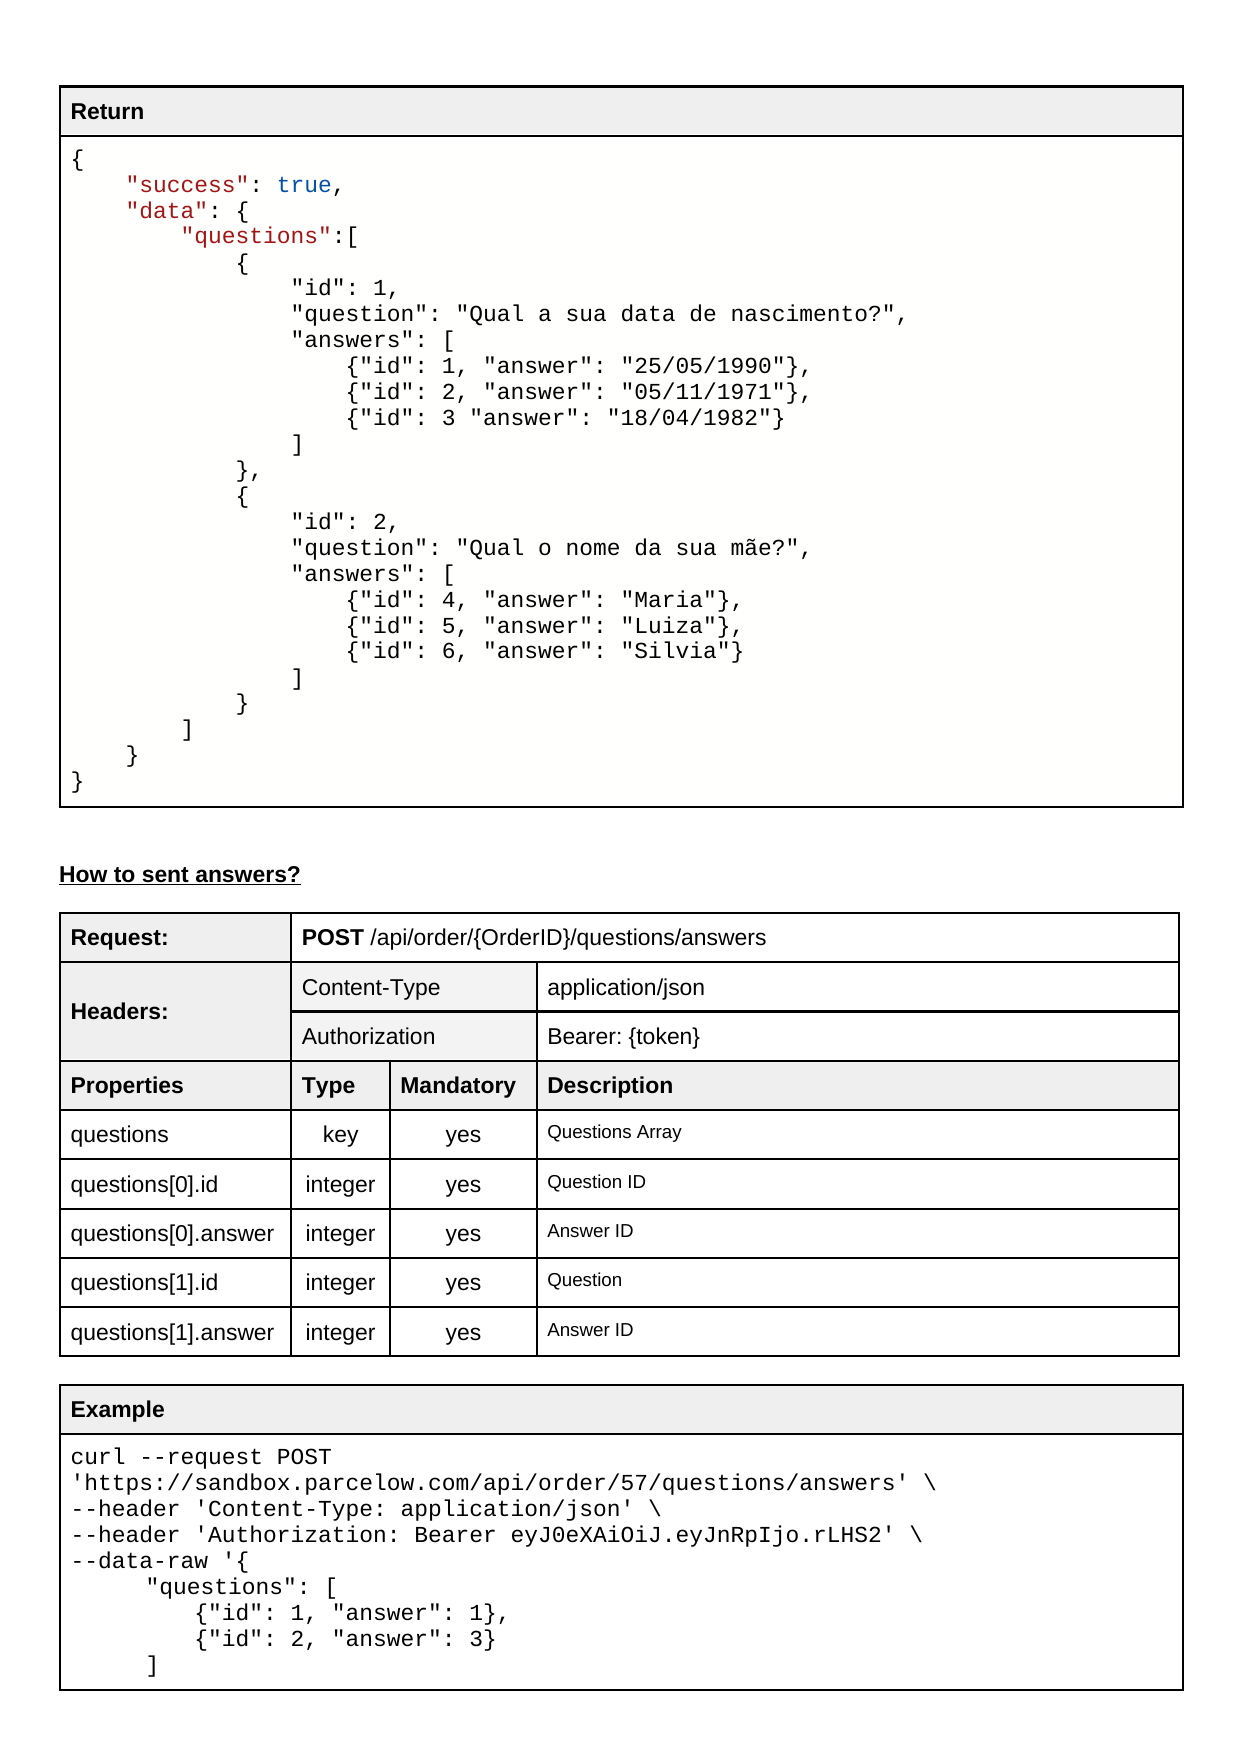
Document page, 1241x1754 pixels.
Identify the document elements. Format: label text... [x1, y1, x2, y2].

table_cell questions[0].answer [61, 1210, 290, 1257]
table_cell Answer ID [538, 1210, 1178, 1257]
table_cell integer [292, 1210, 389, 1257]
table_cell key [292, 1111, 389, 1158]
table_cell yes [391, 1259, 536, 1306]
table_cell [61, 1435, 1182, 1689]
table_cell Headers: [61, 963, 290, 1059]
table_cell application/json [538, 963, 1178, 1010]
table_cell Properties [61, 1062, 290, 1109]
table_header Example [61, 1386, 1182, 1433]
table_cell Question ID [538, 1160, 1178, 1207]
table_cell Questions Array [538, 1111, 1178, 1158]
table_header Return [61, 88, 1182, 134]
table_cell Question [538, 1259, 1178, 1306]
table_cell yes [391, 1308, 536, 1355]
table_cell Content-Type [292, 963, 536, 1010]
table_cell integer [292, 1259, 389, 1306]
table_header Request: [61, 914, 290, 961]
table_cell { "success": true, "data": { "questions":[ { "id": 1, "question": "Qual a sua data de nascimento?", "answers": [ {"id": 1, "answer": "25/05/1990"}, {"id": 2, "answer": "05/11/1971"}, {"id": 3 "answer": "18/04/1982"} ] }, { "id": 2, "question": "Qual o nome da sua mãe?", "answers": [ {"id": 4, "answer": "Maria"}, {"id": 5, "answer": "Luiza"}, {"id": 6, "answer": "Silvia"} ] } ] } } [61, 137, 1182, 806]
table_cell Mandatory [391, 1062, 536, 1109]
table_cell yes [391, 1210, 536, 1257]
table_cell yes [391, 1111, 536, 1158]
table_cell questions[1].answer [61, 1308, 290, 1355]
table_cell Bearer: {token} [538, 1013, 1178, 1059]
table_cell questions[1].id [61, 1259, 290, 1306]
table_cell integer [292, 1160, 389, 1207]
table_cell Authorization [292, 1013, 536, 1059]
table_cell questions [61, 1111, 290, 1158]
table_header POST /api/order/{OrderID}/questions/answers [292, 914, 1178, 961]
text How to sent answers? [59, 861, 1181, 887]
table_cell integer [292, 1308, 389, 1355]
table_cell Type [292, 1062, 389, 1109]
table_cell Answer ID [538, 1308, 1178, 1355]
table_cell questions[0].id [61, 1160, 290, 1207]
table_cell yes [391, 1160, 536, 1207]
table_cell Description [538, 1062, 1178, 1109]
